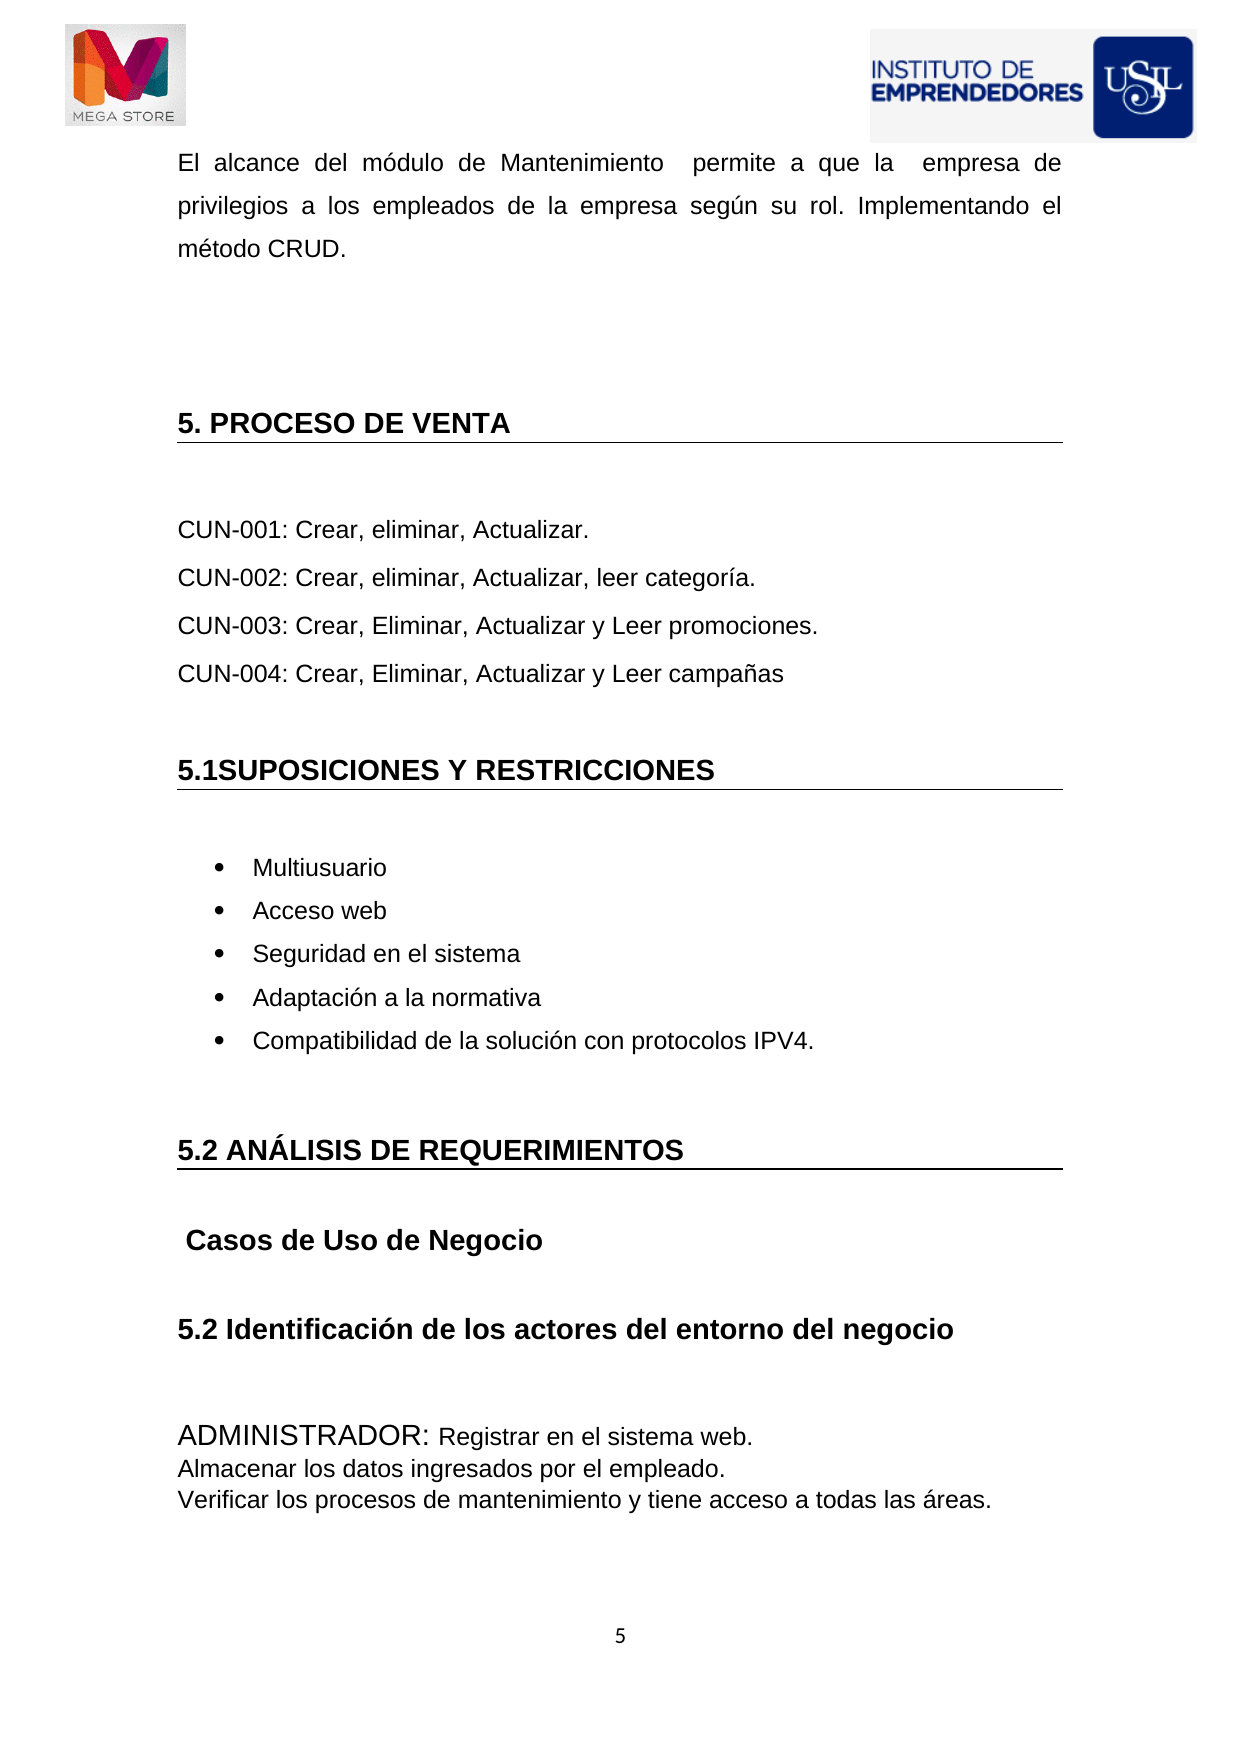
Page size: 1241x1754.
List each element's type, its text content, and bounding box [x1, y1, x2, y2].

list Multiusuario [215, 853, 1063, 882]
list Verificar los procesos de mantenimiento y tiene acceso a todas las áreas. [177, 1485, 1063, 1514]
text CUN-004: Crear, Eliminar, Actualizar y Leer campañas [177, 659, 1063, 687]
text Casos de Uso de Negocio [177, 1222, 1063, 1256]
text El alcance del módulo de Mantenimiento permite a que la empresa de privilegios a los empleados de la empresa según su rol. Implementando el método CRUD. [177, 148, 1063, 263]
list ADMINISTRADOR: Registrar en el sistema web. [177, 1418, 1063, 1451]
text CUN-001: Crear, eliminar, Actualizar. [177, 516, 1063, 544]
text 5.2 ANÁLISIS DE REQUERIMIENTOS [177, 1132, 1063, 1168]
text 5. PROCESO DE VENTA [177, 406, 1063, 442]
list Adaptación a la normativa [215, 982, 1063, 1011]
text CUN-002: Crear, eliminar, Actualizar, leer categoría. [177, 563, 1063, 592]
text 5.1SUPOSICIONES Y RESTRICCIONES [177, 753, 1063, 789]
list Acceso web [215, 896, 1063, 925]
text CUN-003: Crear, Eliminar, Actualizar y Leer promociones. [177, 611, 1063, 640]
list Compatibilidad de la solución con protocolos IPV4. [215, 1026, 1063, 1054]
text 5.2 Identificación de los actores del entorno del negocio [177, 1312, 1063, 1346]
picture [65, 24, 186, 126]
list Almacenar los datos ingresados por el empleado. [177, 1454, 1063, 1483]
list Seguridad en el sistema [215, 939, 1063, 968]
